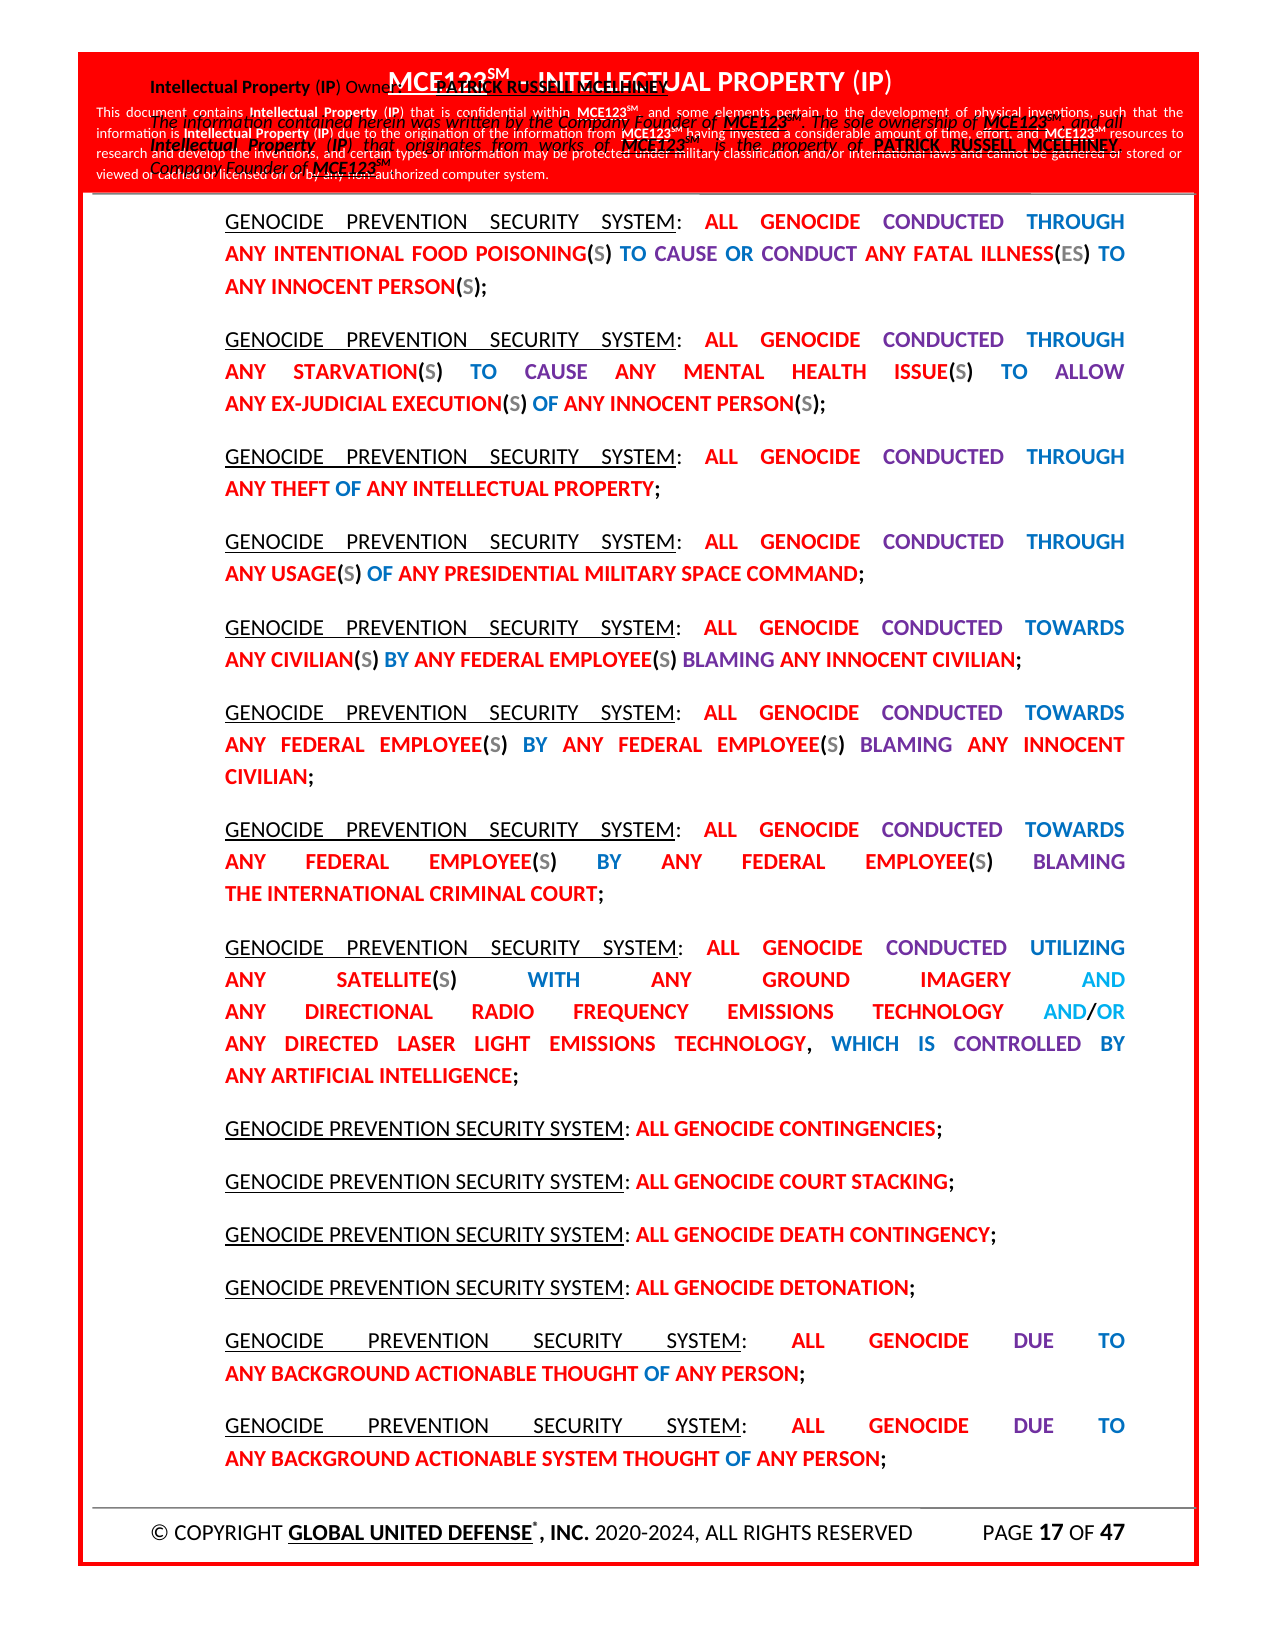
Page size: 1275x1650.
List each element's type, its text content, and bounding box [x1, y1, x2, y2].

text GENOCIDE PREVENTION SECURITY SYSTEM: ALL GENOCIDE CONDUCTED THROUGH ANY THEFT OF ANY INTELLECTUAL PROPERTY; [225, 442, 1125, 502]
text GENOCIDE PREVENTION SECURITY SYSTEM: ALL GENOCIDE DEATH CONTINGENCY; [225, 1220, 1125, 1248]
text GENOCIDE PREVENTION SECURITY SYSTEM: ALL GENOCIDE DETONATION; [225, 1273, 1125, 1301]
text GENOCIDE PREVENTION SECURITY SYSTEM: ALL GENOCIDE DUE TO ANY BACKGROUND ACTIONABLE THOUGHT OF ANY PERSON; [225, 1326, 1125, 1387]
text GENOCIDE PREVENTION SECURITY SYSTEM: ALL GENOCIDE CONDUCTED TOWARDS ANY CIVILIAN(S) BY ANY FEDERAL EMPLOYEE(S) BLAMING ANY INNOCENT CIVILIAN; [225, 613, 1125, 673]
text GENOCIDE PREVENTION SECURITY SYSTEM: ALL GENOCIDE CONDUCTED THROUGH ANY INTENTIONAL FOOD POISONING(S) TO CAUSE OR CONDUCT ANY FATAL ILLNESS(ES) TO ANY INNOCENT PERSON(S); [225, 207, 1125, 300]
text GENOCIDE PREVENTION SECURITY SYSTEM: ALL GENOCIDE CONDUCTED UTILIZING ANY SATELLITE(S) WITH ANY GROUND IMAGERY AND ANY DIRECTIONAL RADIO FREQUENCY EMISSIONS TECHNOLOGY AND/OR ANY DIRECTED LASER LIGHT EMISSIONS TECHNOLOGY, WHICH IS CONTROLLED BY ANY ARTIFICIAL INTELLIGENCE; [225, 933, 1125, 1089]
text GENOCIDE PREVENTION SECURITY SYSTEM: ALL GENOCIDE CONDUCTED THROUGH ANY USAGE(S) OF ANY PRESIDENTIAL MILITARY SPACE COMMAND; [225, 527, 1125, 588]
text GENOCIDE PREVENTION SECURITY SYSTEM: ALL GENOCIDE CONDUCTED THROUGH ANY STARVATION(S) TO CAUSE ANY MENTAL HEALTH ISSUE(S) TO ALLOW ANY EX-JUDICIAL EXECUTION(S) OF ANY INNOCENT PERSON(S); [225, 325, 1125, 417]
text GENOCIDE PREVENTION SECURITY SYSTEM: ALL GENOCIDE COURT STACKING; [225, 1167, 1125, 1195]
text GENOCIDE PREVENTION SECURITY SYSTEM: ALL GENOCIDE CONDUCTED TOWARDS ANY FEDERAL EMPLOYEE(S) BY ANY FEDERAL EMPLOYEE(S) BLAMING THE INTERNATIONAL CRIMINAL COURT; [225, 815, 1125, 908]
text GENOCIDE PREVENTION SECURITY SYSTEM: ALL GENOCIDE DUE TO ANY BACKGROUND ACTIONABLE SYSTEM THOUGHT OF ANY PERSON; [225, 1412, 1125, 1472]
text GENOCIDE PREVENTION SECURITY SYSTEM: ALL GENOCIDE CONTINGENCIES; [225, 1114, 1125, 1142]
text GENOCIDE PREVENTION SECURITY SYSTEM: ALL GENOCIDE CONDUCTED TOWARDS ANY FEDERAL EMPLOYEE(S) BY ANY FEDERAL EMPLOYEE(S) BLAMING ANY INNOCENT CIVILIAN; [225, 698, 1125, 790]
